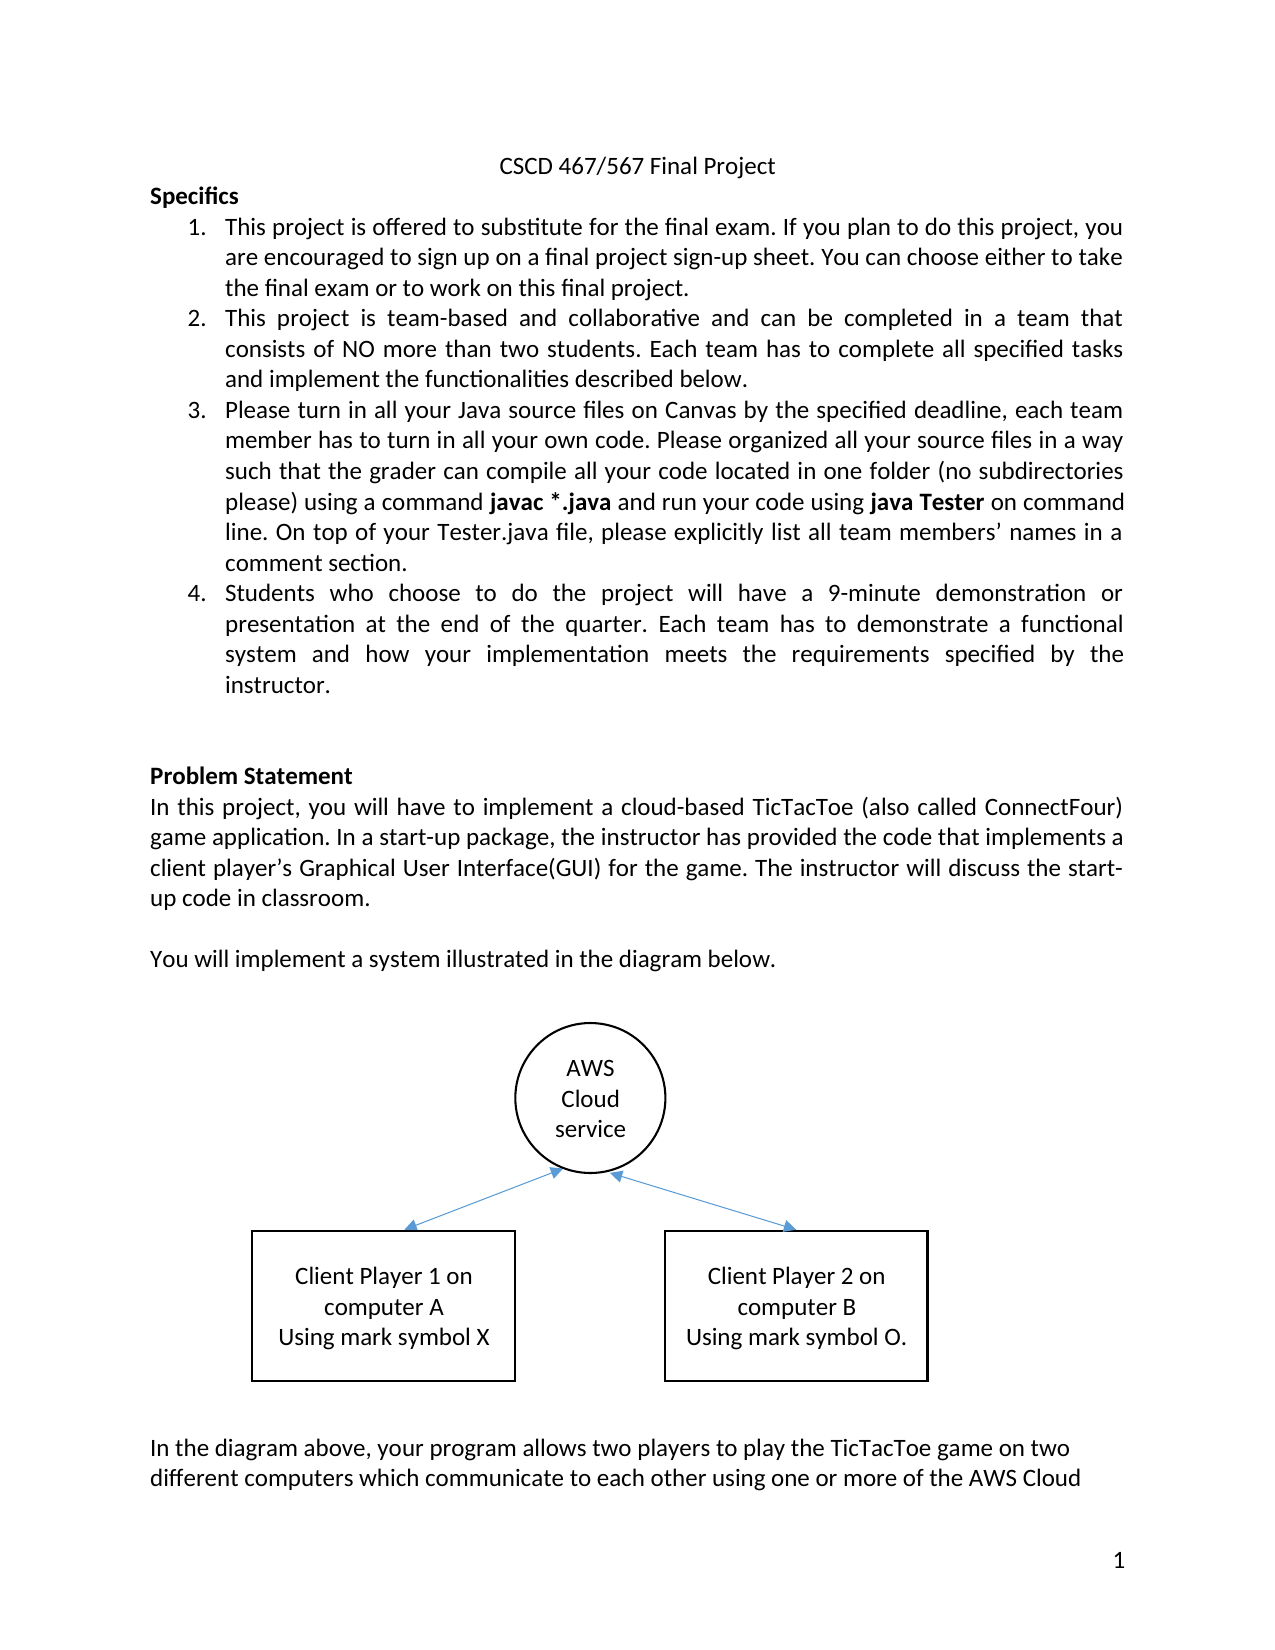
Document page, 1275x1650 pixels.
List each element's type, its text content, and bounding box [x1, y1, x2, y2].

list Students who choose to do the project will have a 9-minute demonstration or presentation at the end of the quarter. Each team has to demonstrate a functional system and how your implementation meets the requirements specified by the instructor. [187, 577, 1125, 699]
text In this project, you will have to implement a cloud-based TicTacToe (also called ConnectFour) game application. In a start-up package, the instructor has provided the code that implements a client player’s Graphical User Interface(GUI) for the game. The instructor will discuss the start-up code in classroom. [150, 791, 1125, 913]
text You will implement a system illustrated in the diagram below. [150, 943, 1125, 974]
text CSCD 467/567 Final Project [150, 150, 1125, 181]
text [150, 1432, 1125, 1493]
list Please turn in all your Java source files on Canvas by the specified deadline, each team member has to turn in all your own code. Please organized all your source files in a way such that the grader can compile all your code located in one folder (no subdirectories please) using a command javac *.java and run your code using java Tester on command line. On top of your Tester.java file, please explicitly list all team members’ names in a comment section. [187, 394, 1125, 577]
list This project is team-based and collaborative and can be completed in a team that consists of NO more than two students. Each team has to complete all specified tasks and implement the functionalities described below. [187, 303, 1125, 394]
text Specifics [150, 181, 1125, 211]
list This project is offered to substitute for the final exam. If you plan to do this project, you are encouraged to sign up on a final project sign-up sheet. You can choose either to take the final exam or to work on this final project. [187, 211, 1125, 303]
text Problem Statement [150, 760, 1125, 791]
